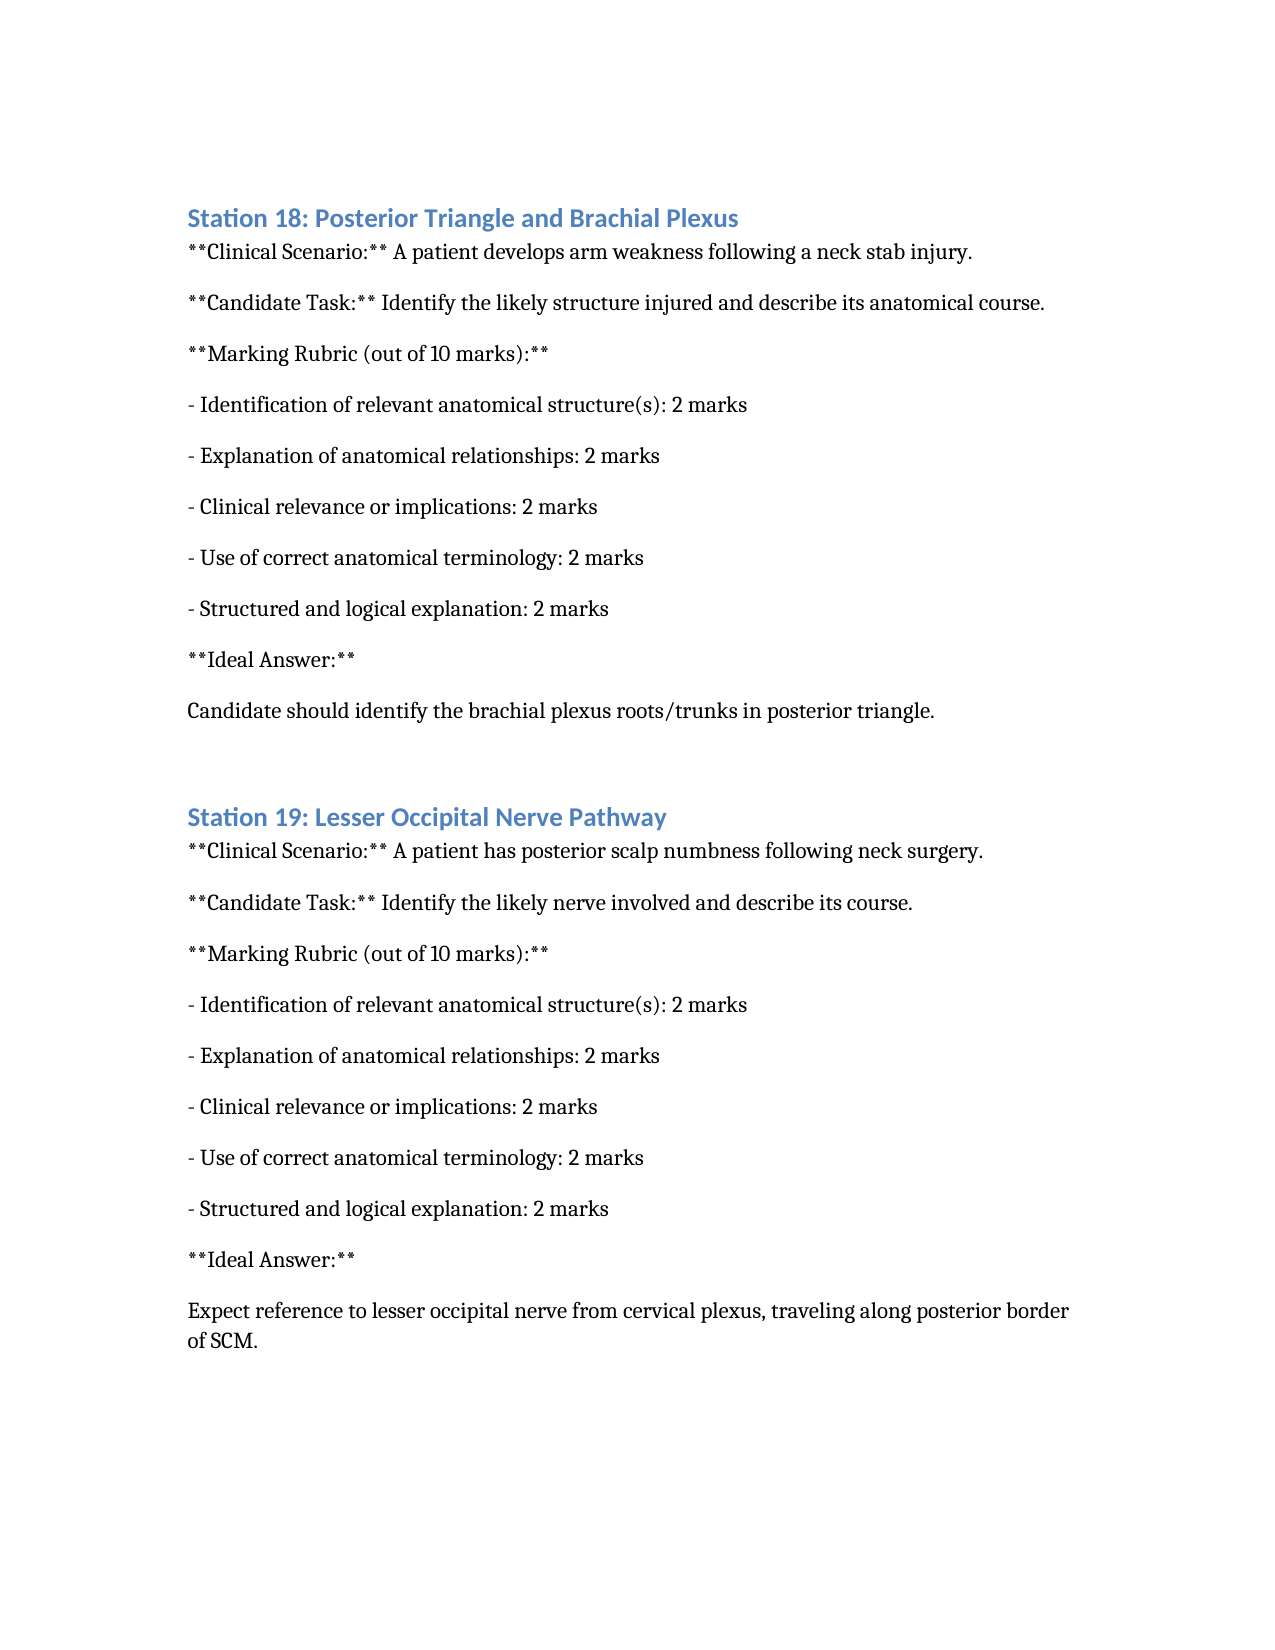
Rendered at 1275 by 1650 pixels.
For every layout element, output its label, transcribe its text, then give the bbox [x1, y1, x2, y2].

text - Use of correct anatomical terminology: 2 marks [187, 1144, 1087, 1171]
text **Ideal Answer:** [187, 647, 1087, 674]
text **Candidate Task:** Identify the likely structure injured and describe its anatomical course. [187, 290, 1087, 316]
text **Marking Rubric (out of 10 marks):** [187, 940, 1087, 967]
text **Ideal Answer:** [187, 1247, 1087, 1273]
subtitle Station 18: Posterior Triangle and Brachial Plexus [187, 201, 1087, 234]
text Expect reference to lesser occipital nerve from cervical plexus, traveling along posterior border of SCM. [187, 1298, 1087, 1354]
text - Identification of relevant anatomical structure(s): 2 marks [187, 991, 1087, 1018]
text - Explanation of anatomical relationships: 2 marks [187, 1042, 1087, 1069]
text **Candidate Task:** Identify the likely nerve involved and describe its course. [187, 889, 1087, 916]
subtitle Station 19: Lesser Occipital Nerve Pathway [187, 800, 1087, 833]
text - Structured and logical explanation: 2 marks [187, 1196, 1087, 1222]
text - Clinical relevance or implications: 2 marks [187, 1093, 1087, 1120]
text - Clinical relevance or implications: 2 marks [187, 494, 1087, 521]
text - Use of correct anatomical terminology: 2 marks [187, 545, 1087, 572]
text - Structured and logical explanation: 2 marks [187, 596, 1087, 623]
text **Marking Rubric (out of 10 marks):** [187, 341, 1087, 367]
text **Clinical Scenario:** A patient has posterior scalp numbness following neck surgery. [187, 838, 1087, 865]
text - Identification of relevant anatomical structure(s): 2 marks [187, 392, 1087, 418]
text **Clinical Scenario:** A patient develops arm weakness following a neck stab injury. [187, 239, 1087, 265]
text Candidate should identify the brachial plexus roots/trunks in posterior triangle. [187, 698, 1087, 725]
text - Explanation of anatomical relationships: 2 marks [187, 443, 1087, 469]
